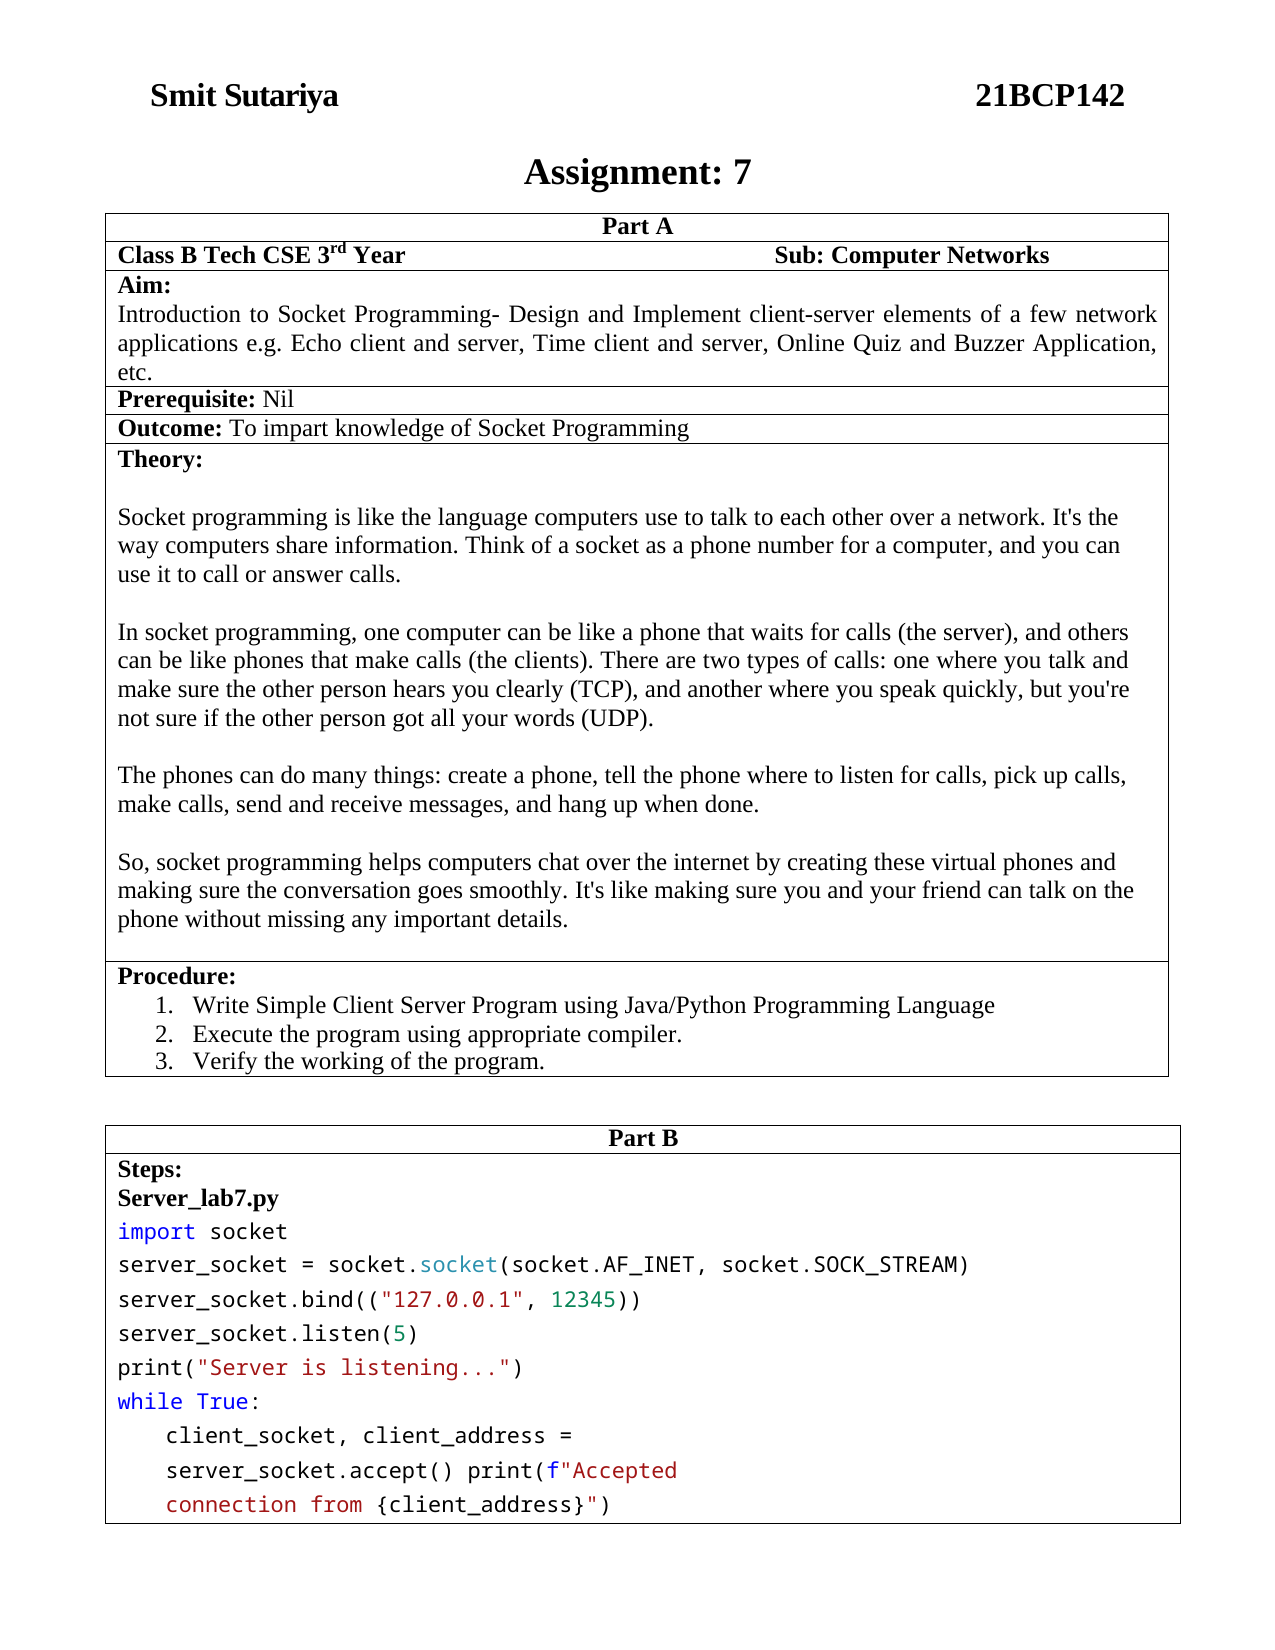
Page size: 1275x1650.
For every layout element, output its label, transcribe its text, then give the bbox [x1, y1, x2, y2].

title Assignment: 7 [521, 149, 753, 192]
table_cell Aim: Introduction to Socket Programming- Design and Implement client-server elements of a few network applications e.g. Echo client and server, Time client and server, Online Quiz and Buzzer Application, etc. [106, 271, 1168, 386]
table_cell Outcome: To impart knowledge of Socket Programming [106, 415, 1168, 443]
table_header Part A [106, 214, 1168, 241]
table_cell Procedure: Write Simple Client Server Program using Java/Python Programming Language Execute the program using appropriate compiler. Verify the working of the program. [106, 962, 1168, 1076]
table_cell Prerequisite: Nil [106, 387, 1168, 414]
table_cell Theory: Socket programming is like the language computers use to talk to each other over a network. It's the way computers share information. Think of a socket as a phone number for a computer, and you can use it to call or answer calls. In socket programming, one computer can be like a phone that waits for calls (the server), and others can be like phones that make calls (the clients). There are two types of calls: one where you talk and make sure the other person hears you clearly (TCP), and another where you speak quickly, but you're not sure if the other person got all your words (UDP). The phones can do many things: create a phone, tell the phone where to listen for calls, pick up calls, make calls, send and receive messages, and hang up when done. So, socket programming helps computers chat over the internet by creating these virtual phones and making sure the conversation goes smoothly. It's like making sure you and your friend can talk on the phone without missing any important details. [106, 444, 1168, 961]
table_header Part B [106, 1126, 1180, 1153]
table_cell Steps: Server_lab7.py import socket server_socket = socket.socket(socket.AF_INET, socket.SOCK_STREAM) server_socket.bind(("127.0.0.1", 12345)) server_socket.listen(5) print("Server is listening...") while True: client_socket, client_address = server_socket.accept() print(f"Accepted connection from {client_address}") [106, 1154, 1180, 1522]
table_cell Class B Tech CSE 3rd Year Sub: Computer Networks [106, 242, 1168, 270]
